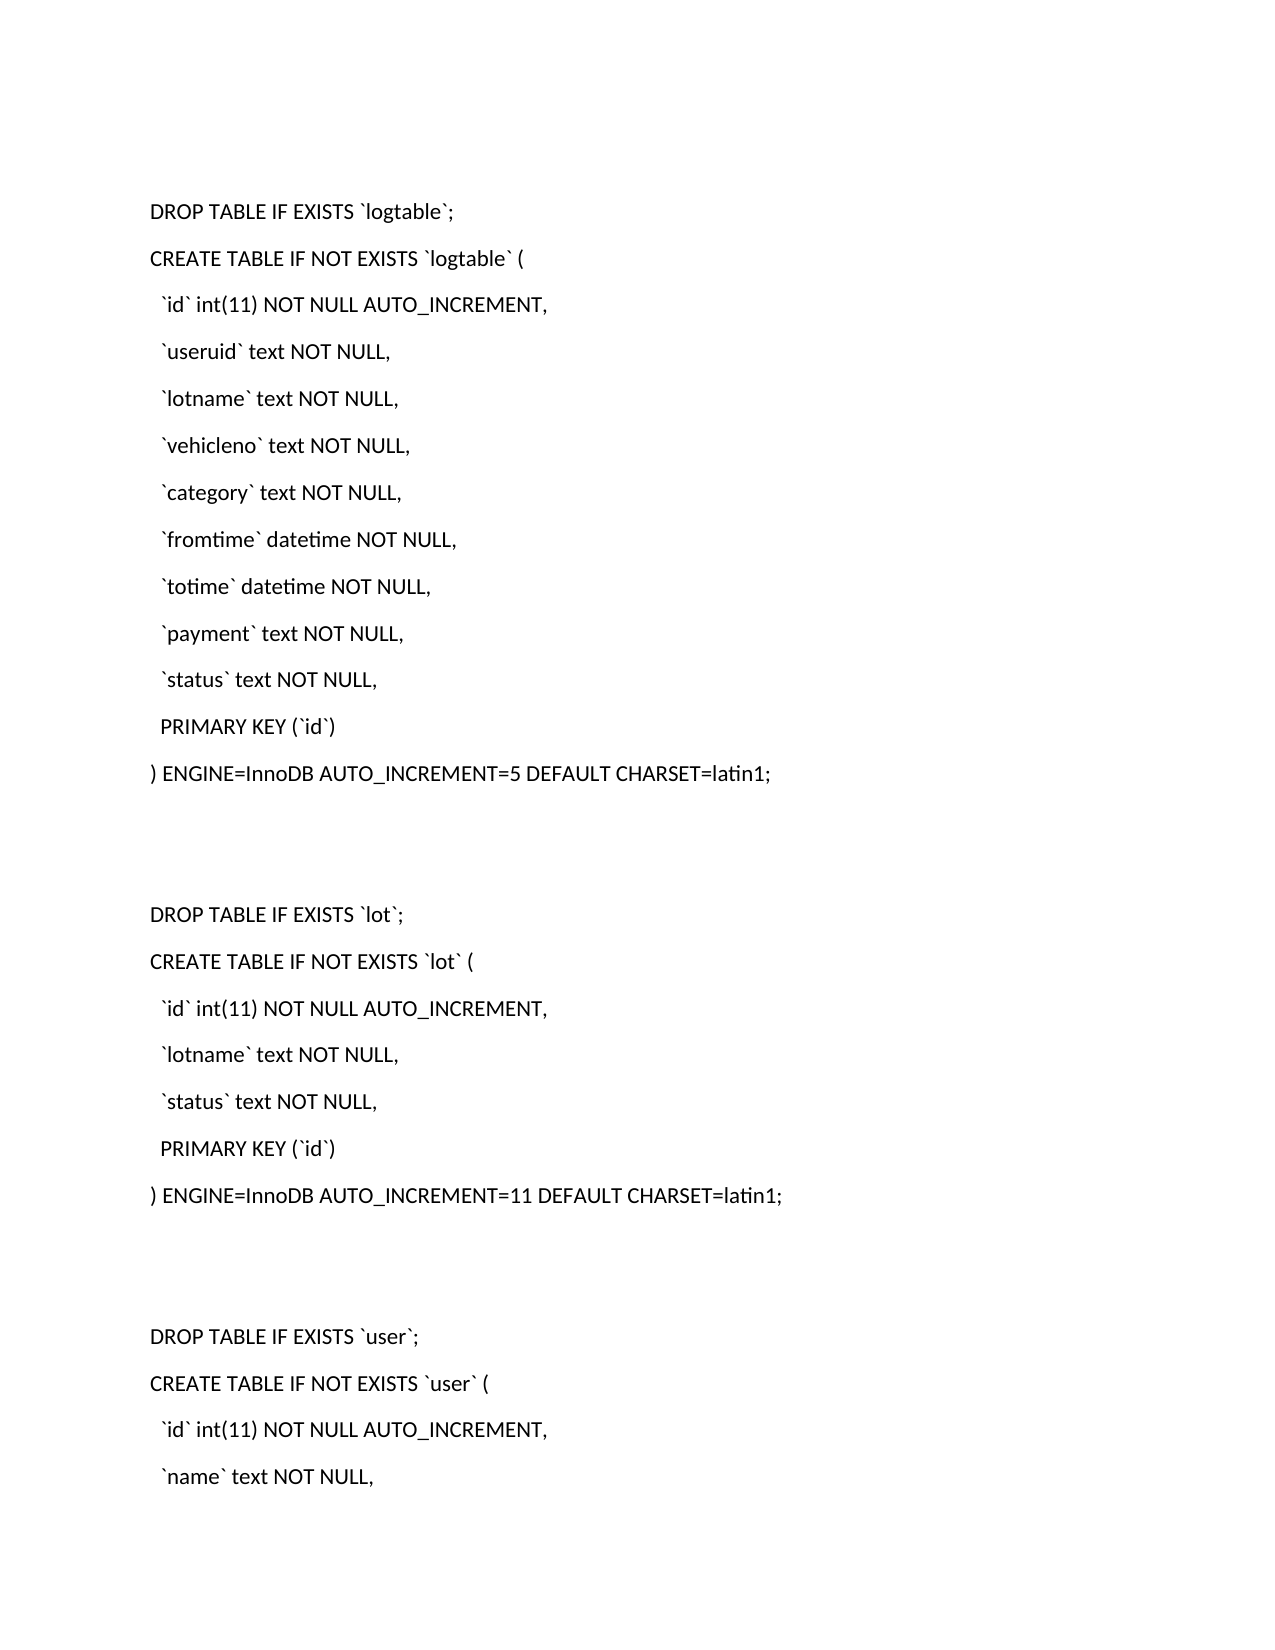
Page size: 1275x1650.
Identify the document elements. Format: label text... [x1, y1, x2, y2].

text `vehicleno` text NOT NULL, [150, 431, 1125, 459]
text ) ENGINE=InnoDB AUTO_INCREMENT=11 DEFAULT CHARSET=latin1; [150, 1181, 1125, 1209]
text `lotname` text NOT NULL, [150, 384, 1125, 412]
text `payment` text NOT NULL, [150, 619, 1125, 647]
text `useruid` text NOT NULL, [150, 337, 1125, 366]
text `fromtime` datetime NOT NULL, [150, 525, 1125, 553]
text `name` text NOT NULL, [150, 1462, 1125, 1491]
text DROP TABLE IF EXISTS `logtable`; [150, 197, 1125, 225]
text PRIMARY KEY (`id`) [150, 1134, 1125, 1162]
text `status` text NOT NULL, [150, 666, 1125, 694]
text `status` text NOT NULL, [150, 1087, 1125, 1116]
text DROP TABLE IF EXISTS `lot`; [150, 900, 1125, 928]
text CREATE TABLE IF NOT EXISTS `lot` ( [150, 947, 1125, 975]
text `id` int(11) NOT NULL AUTO_INCREMENT, [150, 994, 1125, 1022]
text ) ENGINE=InnoDB AUTO_INCREMENT=5 DEFAULT CHARSET=latin1; [150, 759, 1125, 787]
text `totime` datetime NOT NULL, [150, 572, 1125, 600]
text DROP TABLE IF EXISTS `user`; [150, 1322, 1125, 1350]
text `category` text NOT NULL, [150, 478, 1125, 506]
text CREATE TABLE IF NOT EXISTS `user` ( [150, 1369, 1125, 1397]
text `id` int(11) NOT NULL AUTO_INCREMENT, [150, 291, 1125, 319]
text PRIMARY KEY (`id`) [150, 712, 1125, 741]
text `id` int(11) NOT NULL AUTO_INCREMENT, [150, 1416, 1125, 1444]
text CREATE TABLE IF NOT EXISTS `logtable` ( [150, 244, 1125, 272]
text `lotname` text NOT NULL, [150, 1041, 1125, 1069]
